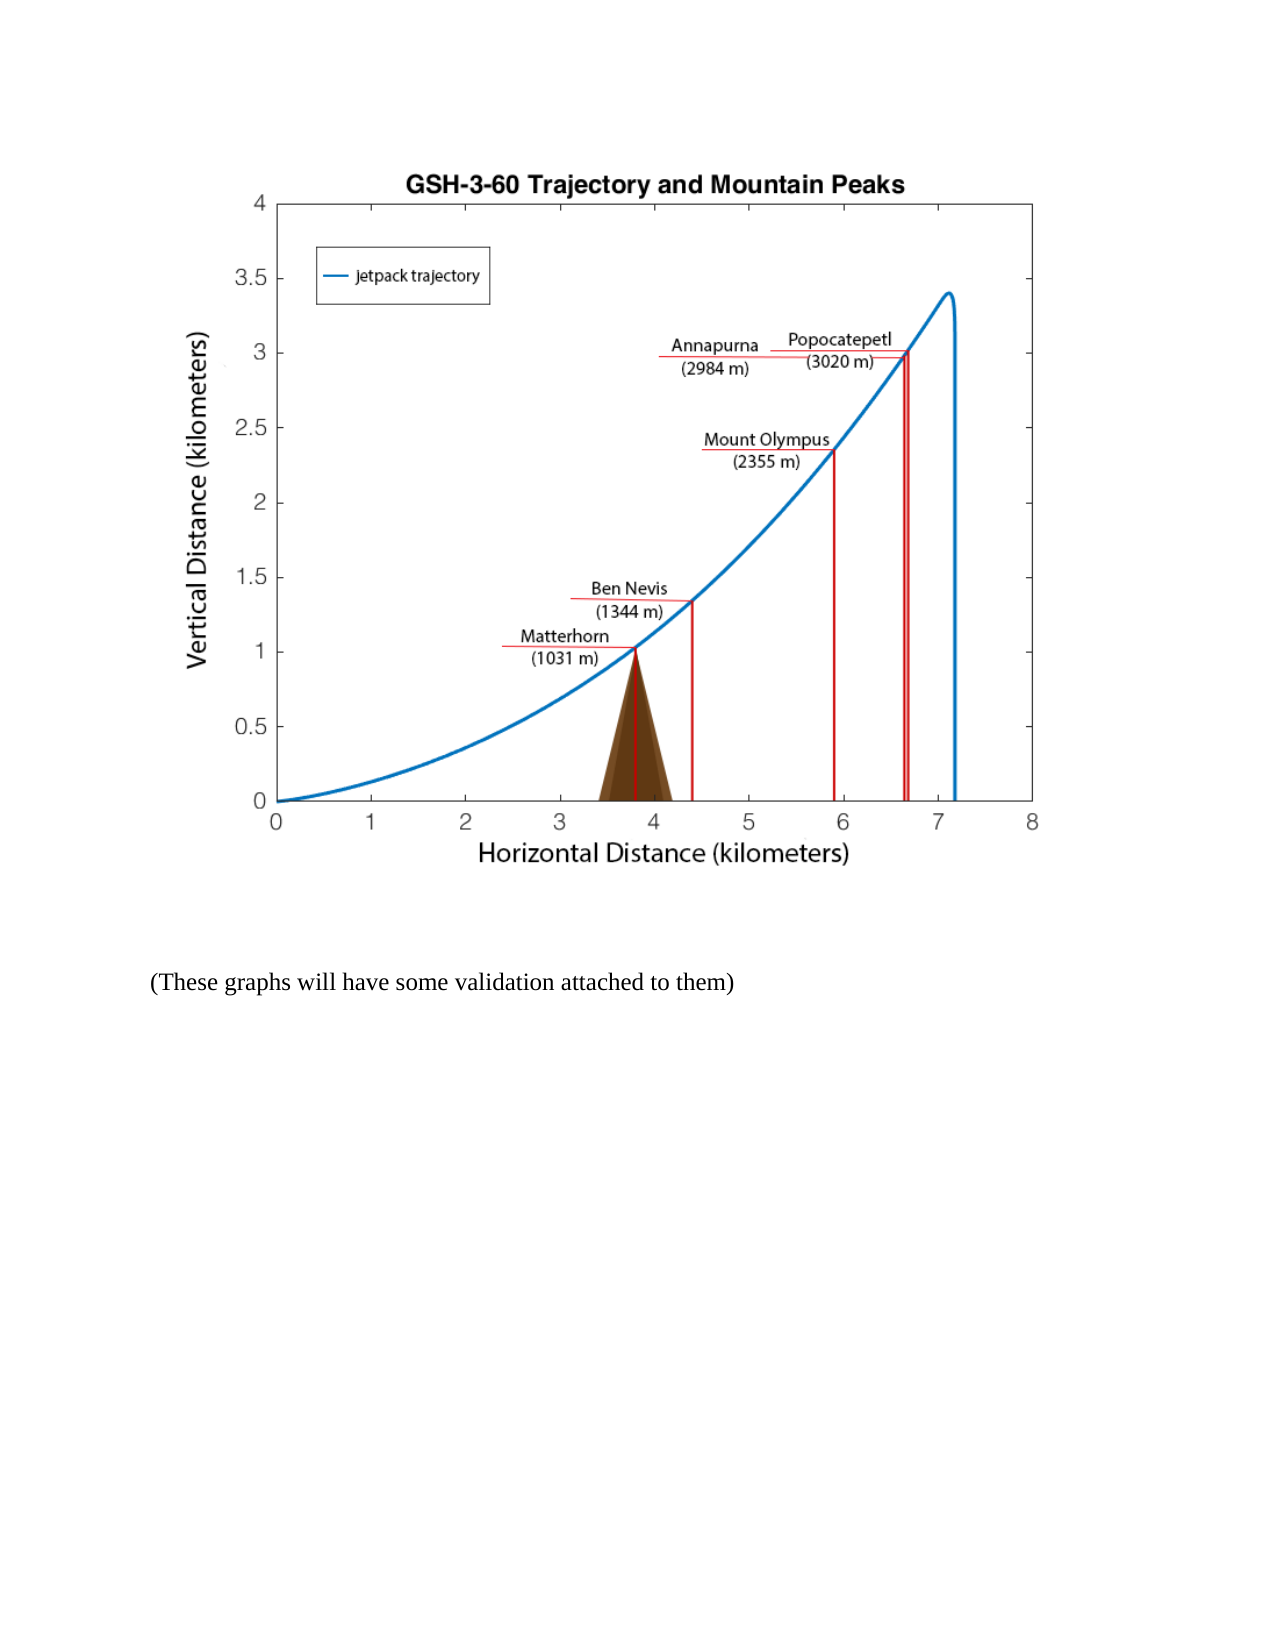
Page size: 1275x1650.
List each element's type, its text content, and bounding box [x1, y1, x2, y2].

text (These graphs will have some validation attached to them) [150, 967, 1125, 996]
picture [150, 150, 1125, 882]
